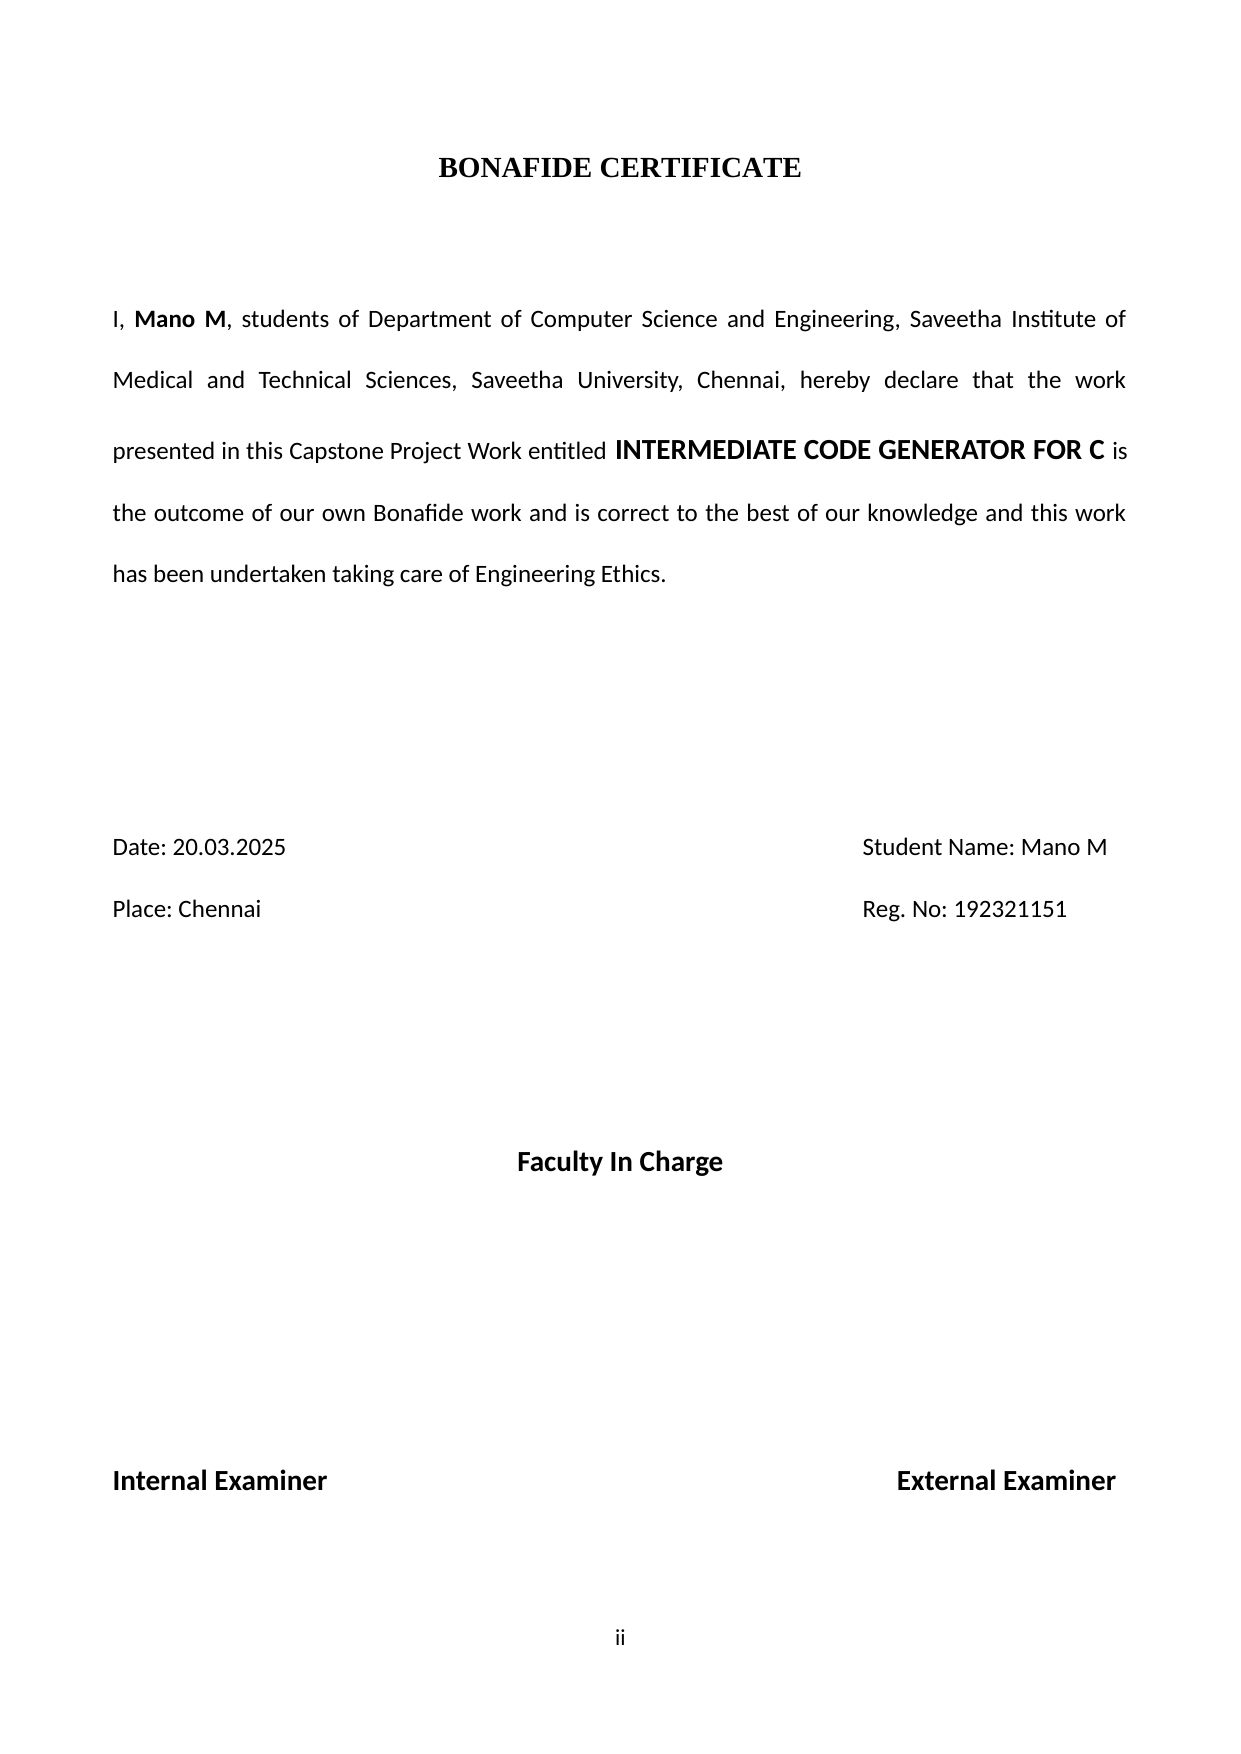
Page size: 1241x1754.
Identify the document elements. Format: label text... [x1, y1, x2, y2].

text Date: 20.03.2025 Student Name: Mano M [112, 831, 1128, 861]
text Place: Chennai Reg. No: 192321151 [112, 893, 1128, 923]
text I, Mano M, students of Department of Computer Science and Engineering, Saveetha Institute of Medical and Technical Sciences, Saveetha University, Chennai, hereby declare that the work presented in this Capstone Project Work entitled INTERMEDIATE CODE GENERATOR FOR C is the outcome of our own Bonafide work and is correct to the best of our knowledge and this work has been undertaken taking care of Engineering Ethics. [112, 303, 1128, 588]
text Internal Examiner External Examiner [112, 1462, 1128, 1498]
text Faculty In Charge [112, 1143, 1128, 1178]
text BONAFIDE CERTIFICATE [112, 150, 1128, 183]
